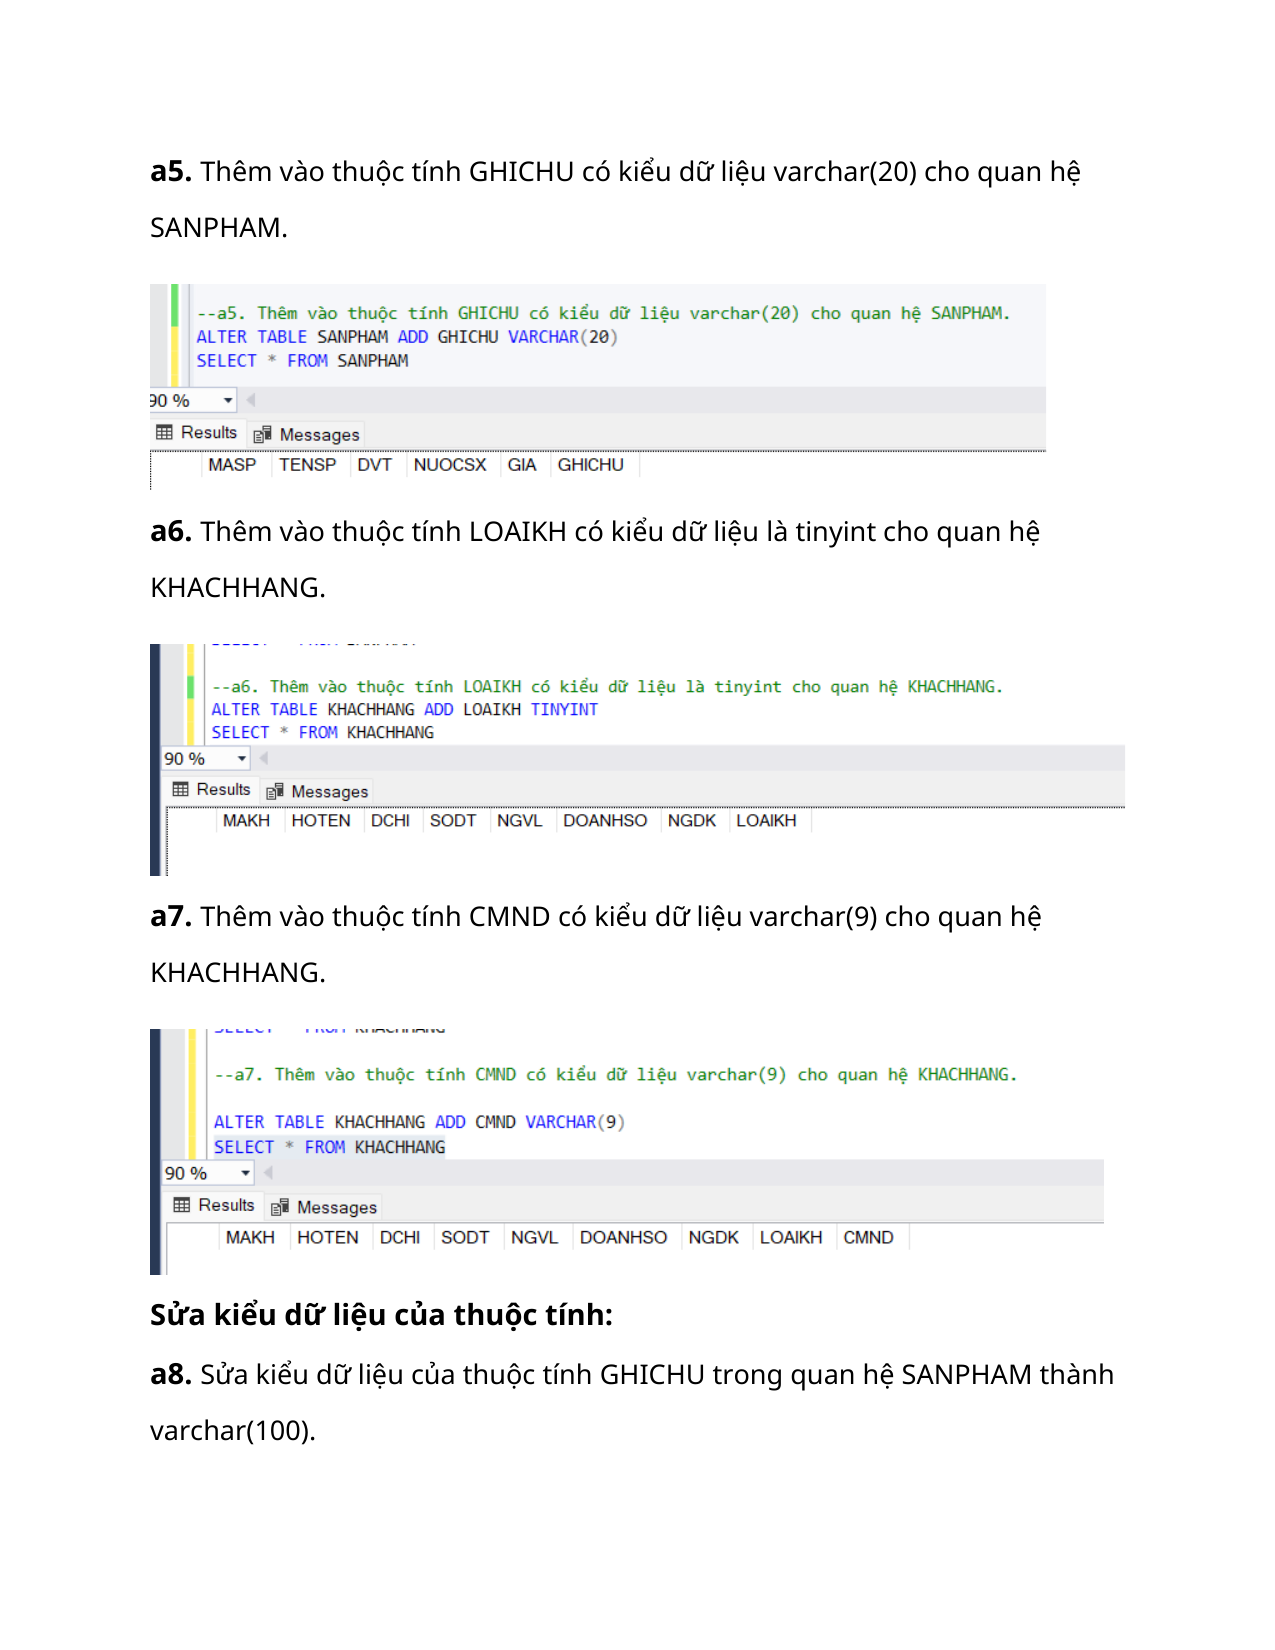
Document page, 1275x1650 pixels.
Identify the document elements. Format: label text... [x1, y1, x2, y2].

picture [150, 284, 1047, 491]
picture [150, 644, 1125, 876]
picture [150, 1029, 1104, 1275]
text a5. Thêm vào thuộc tính GHICHU có kiểu dữ liệu varchar(20) cho quan hệ SANPHAM. [150, 150, 1125, 245]
text a7. Thêm vào thuộc tính CMND có kiểu dữ liệu varchar(9) cho quan hệ KHACHHANG. [150, 876, 1125, 990]
